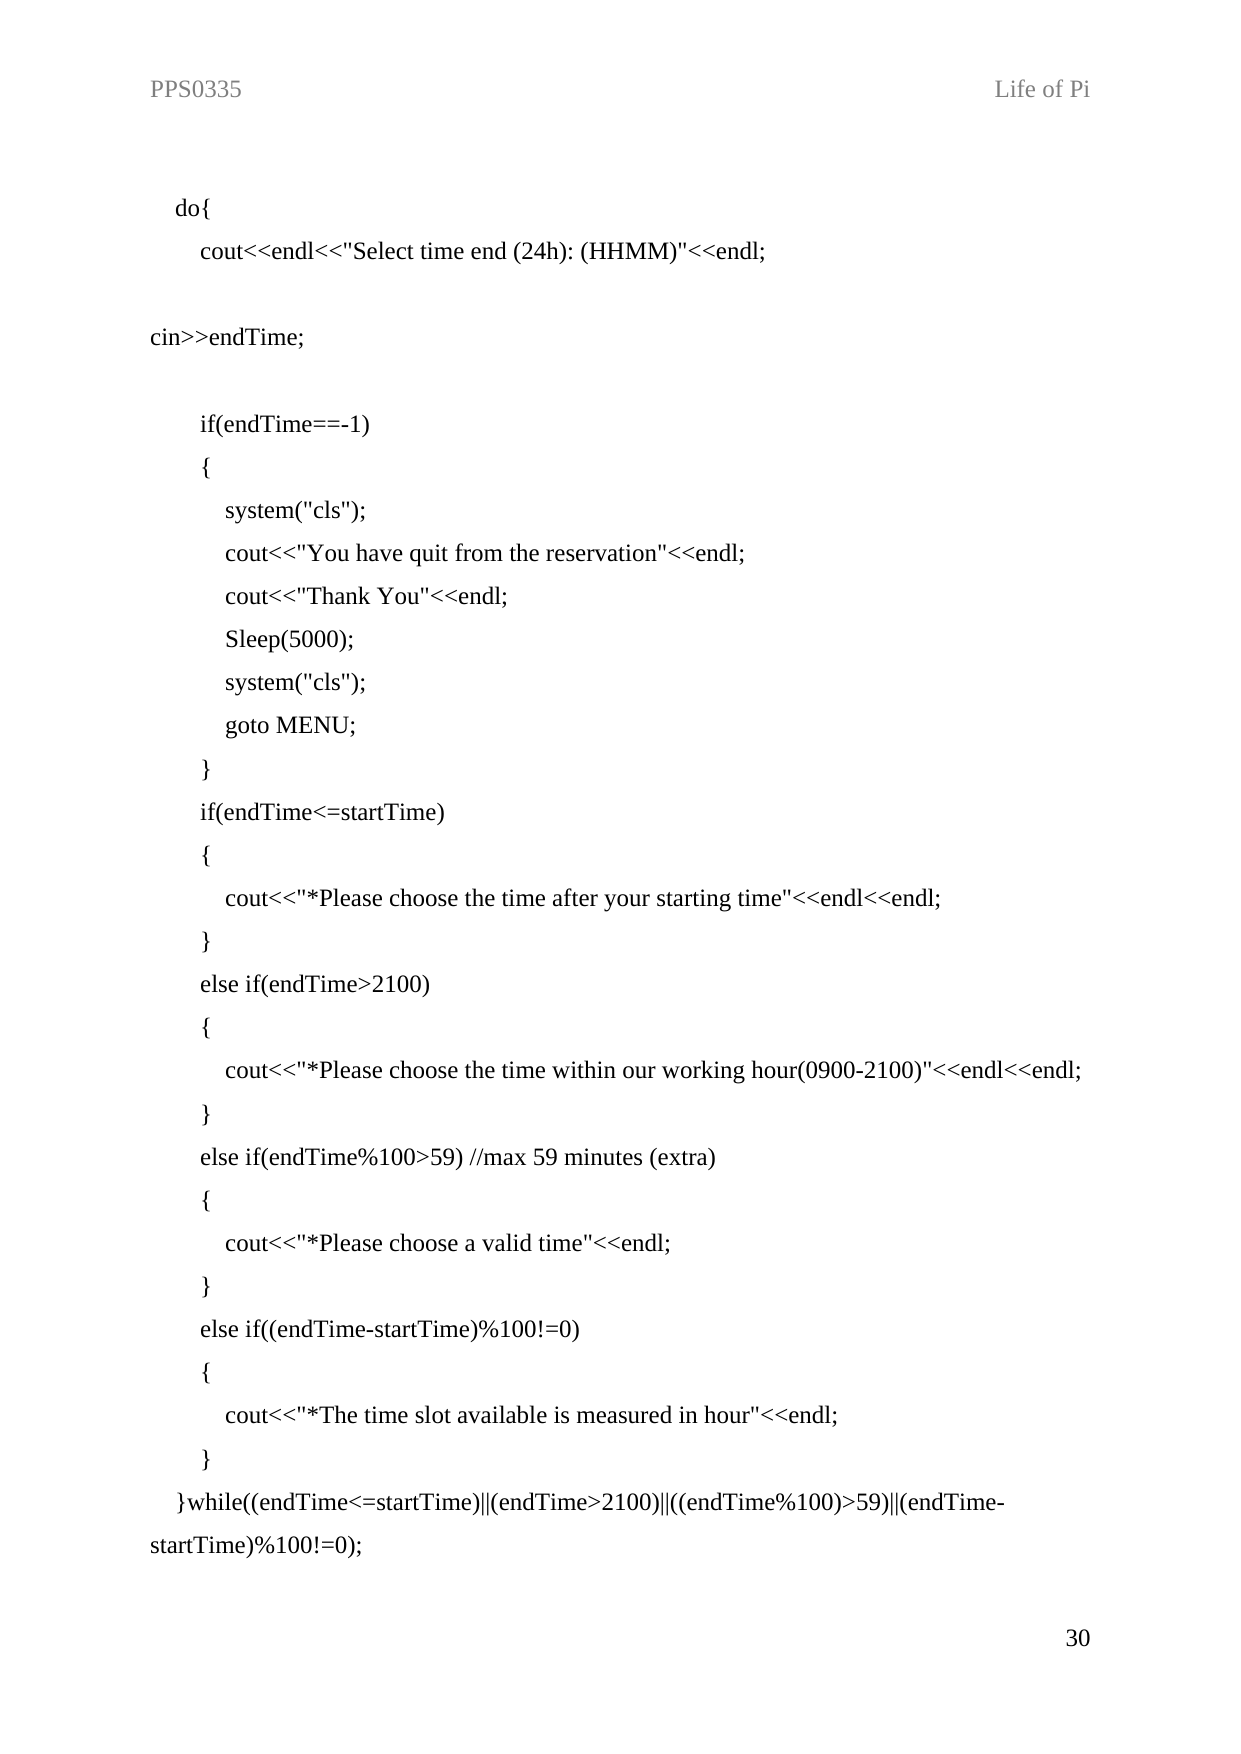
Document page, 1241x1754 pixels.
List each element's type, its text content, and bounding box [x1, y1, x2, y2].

text Sleep(5000); [150, 624, 1090, 653]
text do{ [150, 193, 1090, 222]
text cout<<"*The time slot available is measured in hour"<<endl; [150, 1401, 1090, 1429]
text system("cls"); [150, 667, 1090, 696]
text cout<<endl<<"Select time end (24h): (HHMM)"<<endl; [150, 236, 1090, 265]
text } [150, 926, 1090, 955]
text { [150, 1012, 1090, 1041]
text } [150, 1271, 1090, 1300]
text else if(endTime%100>59) //max 59 minutes (extra) [150, 1142, 1090, 1171]
text { [150, 840, 1090, 869]
text if(endTime<=startTime) [150, 797, 1090, 826]
text cout<<"Thank You"<<endl; [150, 581, 1090, 610]
text } [150, 754, 1090, 782]
text { [150, 1357, 1090, 1386]
text } [150, 1099, 1090, 1127]
text cout<<"*Please choose a valid time"<<endl; [150, 1228, 1090, 1257]
text cout<<"*Please choose the time after your starting time"<<endl<<endl; [150, 883, 1090, 912]
text system("cls"); [150, 495, 1090, 524]
text if(endTime==-1) [150, 409, 1090, 437]
text { [150, 1185, 1090, 1214]
text } [150, 1444, 1090, 1472]
text cout<<"You have quit from the reservation"<<endl; [150, 538, 1090, 567]
text goto MENU; [150, 711, 1090, 739]
text cin>>endTime; [150, 322, 1090, 351]
text else if((endTime-startTime)%100!=0) [150, 1314, 1090, 1343]
text else if(endTime>2100) [150, 969, 1090, 998]
text { [150, 452, 1090, 481]
text cout<<"*Please choose the time within our working hour(0900-2100)"<<endl<<endl; [150, 1056, 1090, 1084]
text }while((endTime<=startTime)||(endTime>2100)||((endTime%100)>59)||(endTime-startTime)%100!=0); [150, 1487, 1090, 1559]
